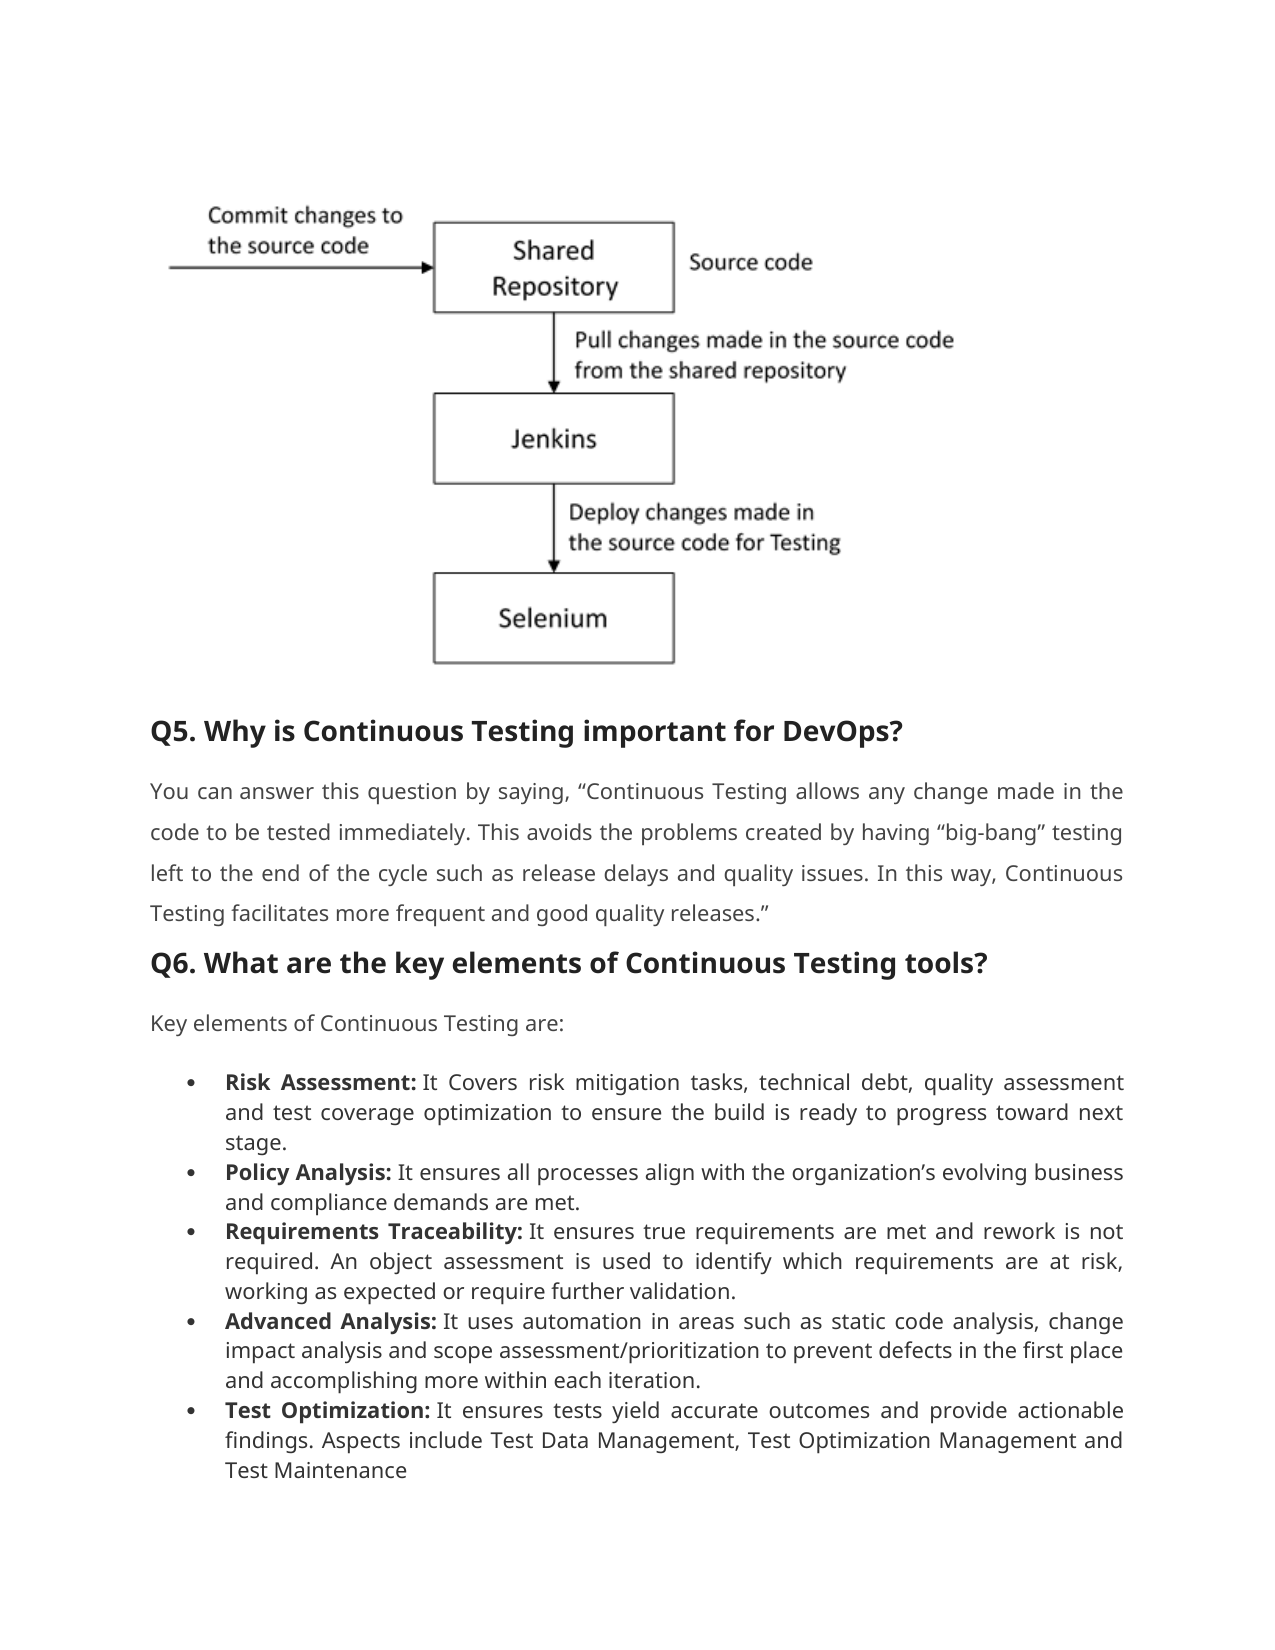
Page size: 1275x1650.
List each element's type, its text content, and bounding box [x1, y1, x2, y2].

picture [150, 150, 974, 696]
list Risk Assessment: It Covers risk mitigation tasks, technical debt, quality assessment and test coverage optimization to ensure the build is ready to progress toward next stage. [187, 1067, 1125, 1157]
text Key elements of Continuous Testing are: [150, 998, 1125, 1038]
text You can answer this question by saying, “Continuous Testing allows any change made in the code to be tested immediately. This avoids the problems created by having “big-bang” testing left to the end of the cycle such as release delays and quality issues. In this way, Continuous Testing facilitates more frequent and good quality releases.” [150, 766, 1125, 928]
list Advanced Analysis: It uses automation in areas such as static code analysis, change impact analysis and scope assessment/prioritization to prevent defects in the first place and accomplishing more within each iteration. [187, 1306, 1125, 1395]
text Q5. Why is Continuous Testing important for DevOps? [150, 712, 1125, 750]
list Policy Analysis: It ensures all processes align with the organization’s evolving business and compliance demands are met. [187, 1157, 1125, 1216]
list Test Optimization: It ensures tests yield accurate outcomes and provide actionable findings. Aspects include Test Data Management, Test Optimization Management and Test Maintenance [187, 1395, 1125, 1484]
text Q6. What are the key elements of Continuous Testing tools? [150, 944, 1125, 982]
list Requirements Traceability: It ensures true requirements are met and rework is not required. An object assessment is used to identify which requirements are at risk, working as expected or require further validation. [187, 1216, 1125, 1306]
